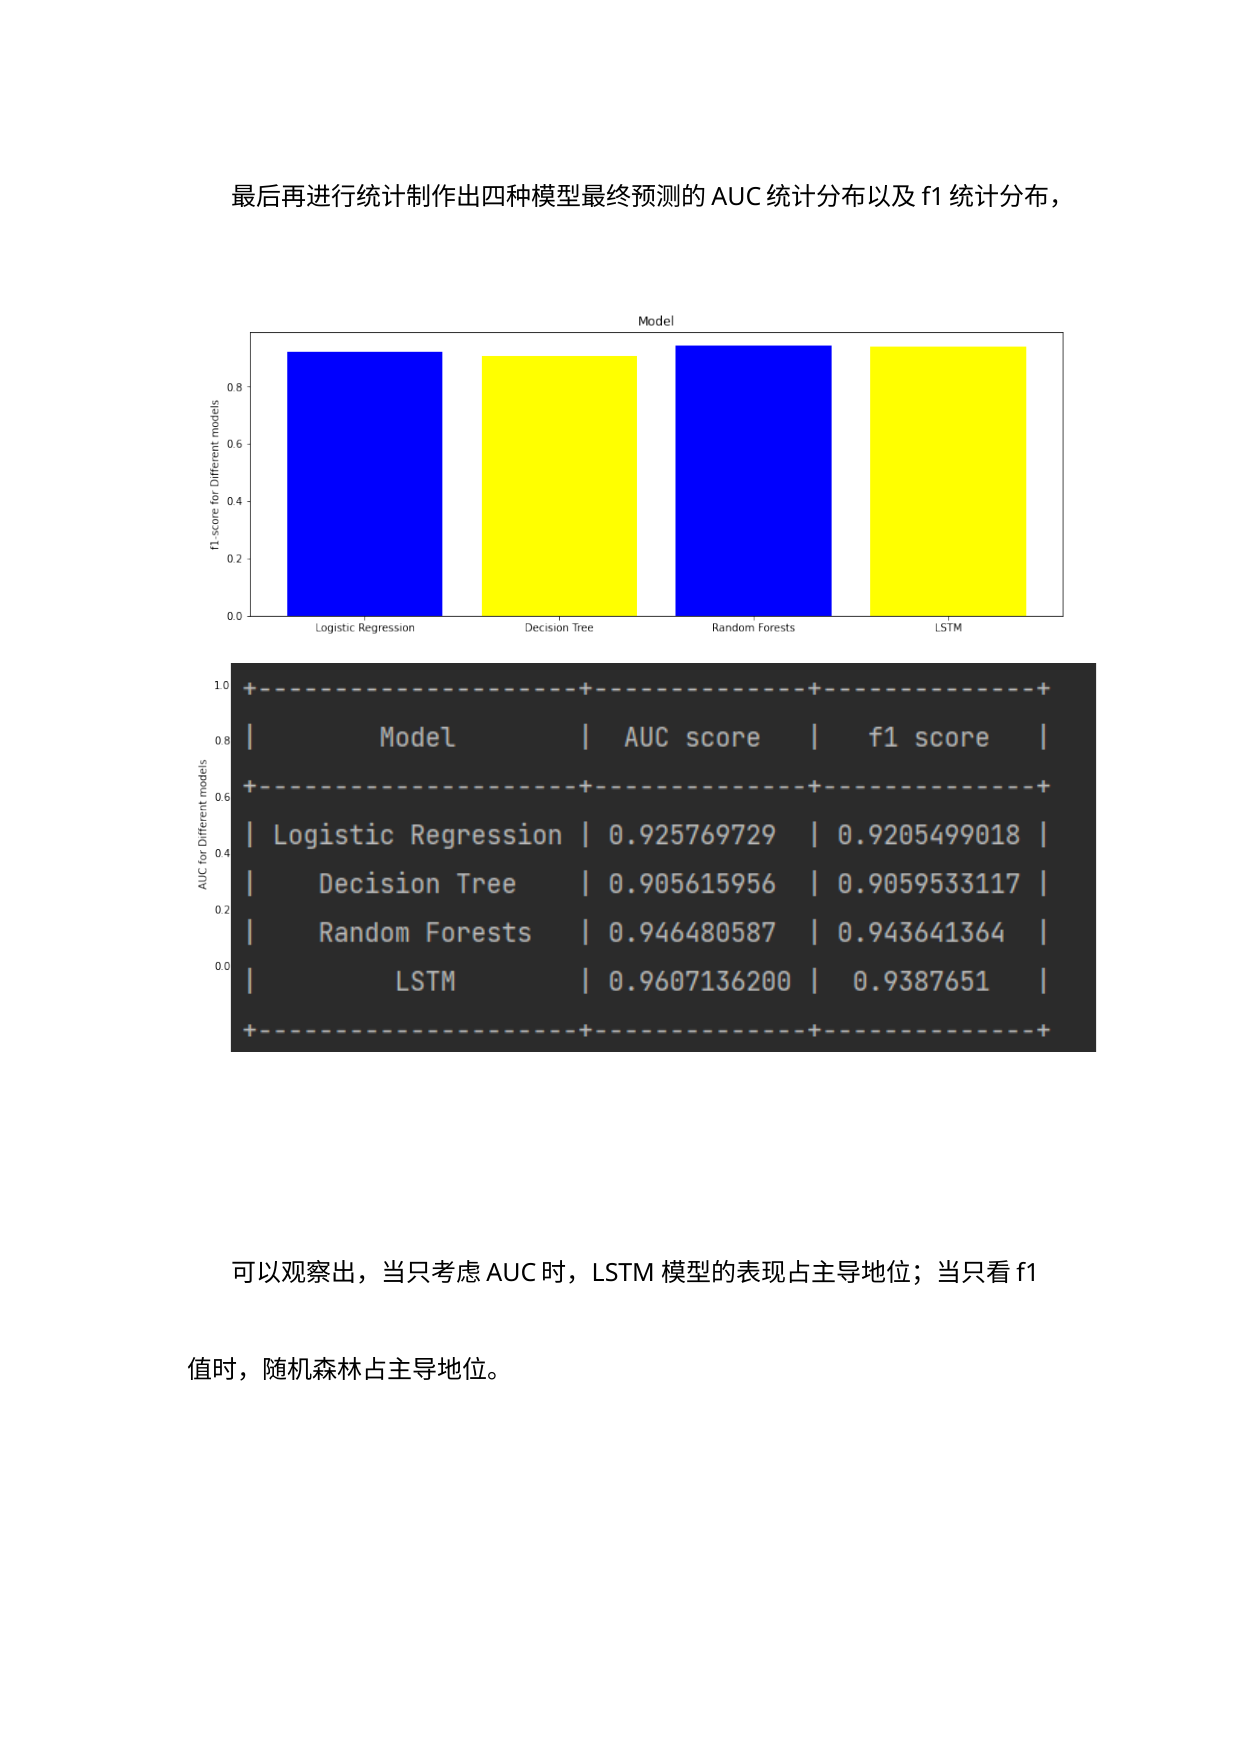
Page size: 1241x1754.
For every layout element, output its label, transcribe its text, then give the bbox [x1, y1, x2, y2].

subtitle 可以观察出，当只考虑AUC时，LSTM 模型的表现占主导地位；当只看f1值时，随机森林占主导地位。 [187, 1238, 1053, 1400]
picture [192, 658, 1097, 1052]
subtitle 最后再进行统计制作出四种模型最终预测的AUC统计分布以及f1统计分布， [187, 162, 1053, 227]
picture [204, 308, 1070, 641]
